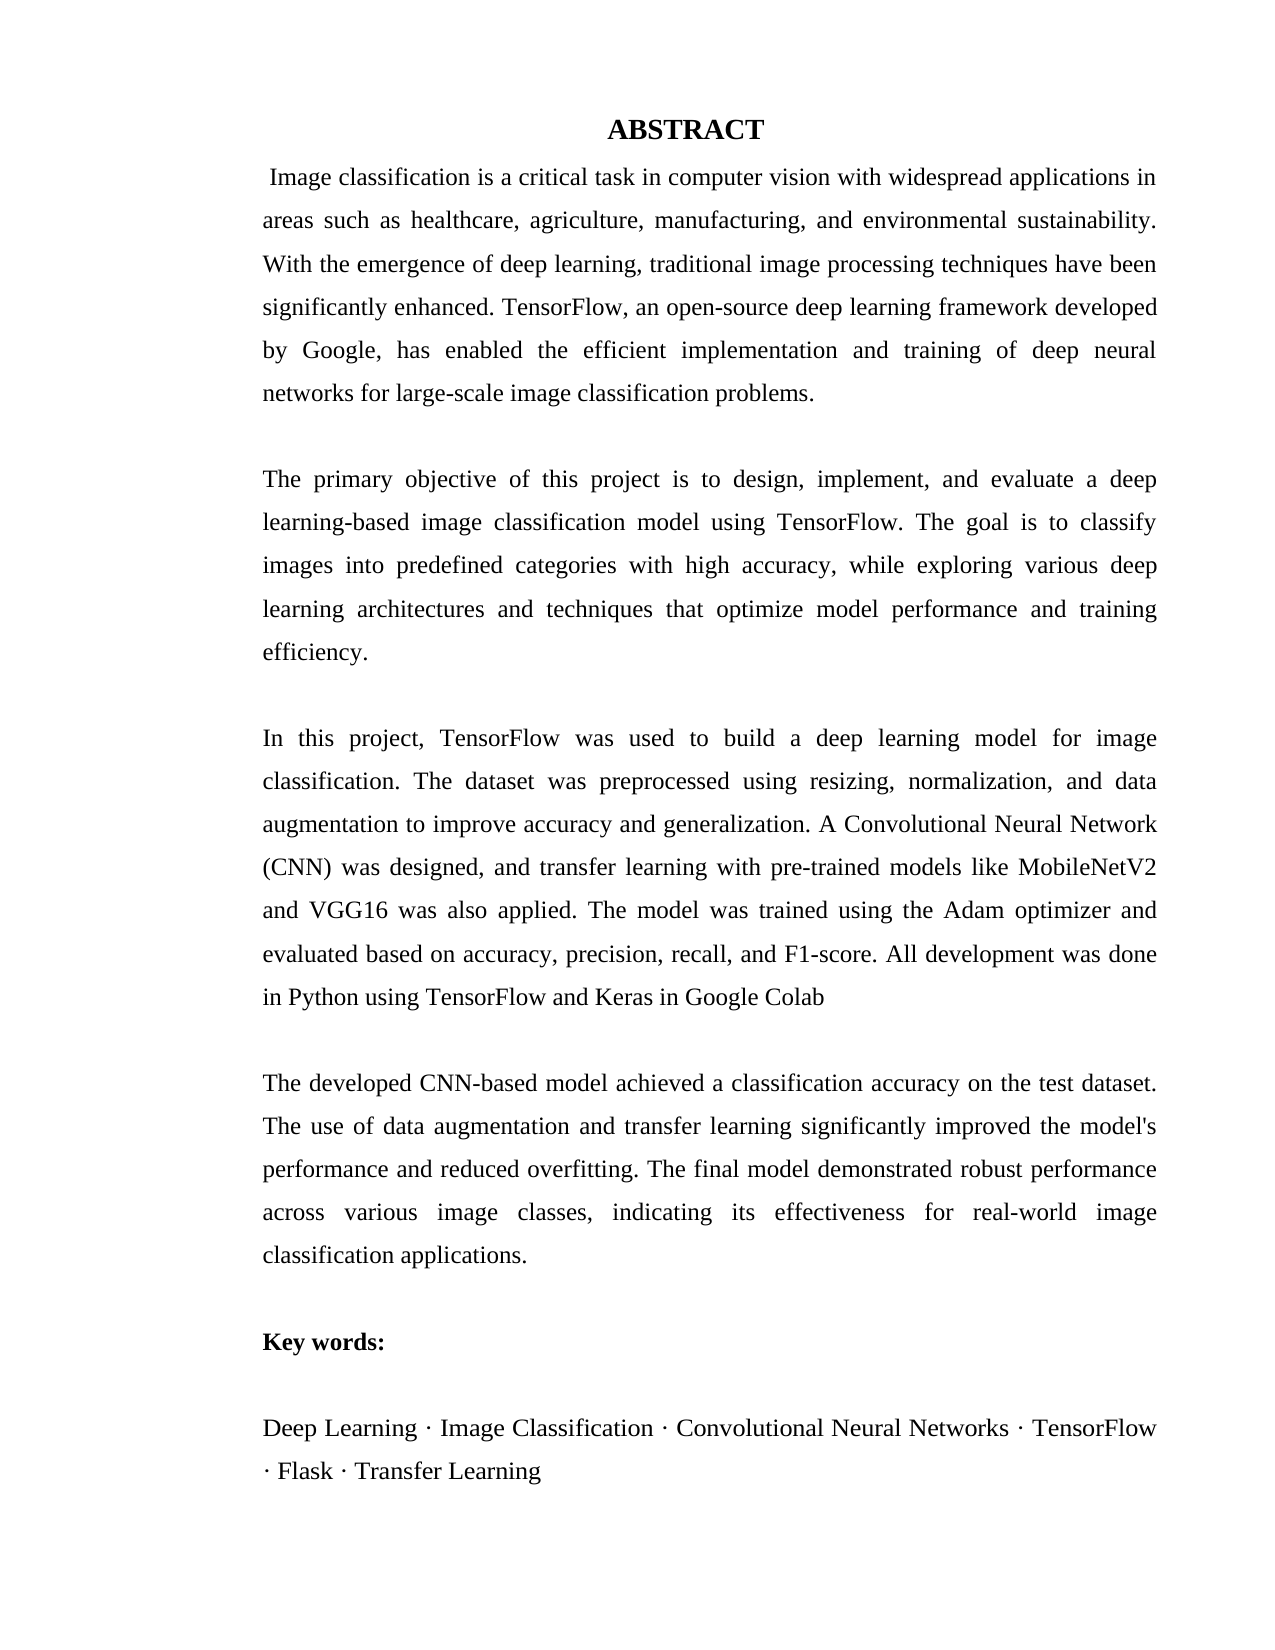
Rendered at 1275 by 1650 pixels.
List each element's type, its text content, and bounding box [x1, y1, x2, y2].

text Key words: [262, 1327, 1158, 1356]
text Image classification is a critical task in computer vision with widespread applications in areas such as healthcare, agriculture, manufacturing, and environmental sustainability. With the emergence of deep learning, traditional image processing techniques have been significantly enhanced. TensorFlow, an open-source deep learning framework developed by Google, has enabled the efficient implementation and training of deep neural networks for large-scale image classification problems. [262, 162, 1158, 407]
text In this project, TensorFlow was used to build a deep learning model for image classification. The dataset was preprocessed using resizing, normalization, and data augmentation to improve accuracy and generalization. A Convolutional Neural Network (CNN) was designed, and transfer learning with pre-trained models like MobileNetV2 and VGG16 was also applied. The model was trained using the Adam optimizer and evaluated based on accuracy, precision, recall, and F1-score. All development was done in Python using TensorFlow and Keras in Google Colab [262, 723, 1158, 1011]
text The developed CNN-based model achieved a classification accuracy on the test dataset. The use of data augmentation and transfer learning significantly improved the model's performance and reduced overfitting. The final model demonstrated robust performance across various image classes, indicating its effectiveness for real-world image classification applications. [262, 1068, 1158, 1269]
subtitle ABSTRACT [262, 112, 1109, 146]
text The primary objective of this project is to design, implement, and evaluate a deep learning-based image classification model using TensorFlow. The goal is to classify images into predefined categories with high accuracy, while exploring various deep learning architectures and techniques that optimize model performance and training efficiency. [262, 464, 1158, 666]
text Deep Learning · Image Classification · Convolutional Neural Networks · TensorFlow · Flask · Transfer Learning [262, 1413, 1158, 1485]
